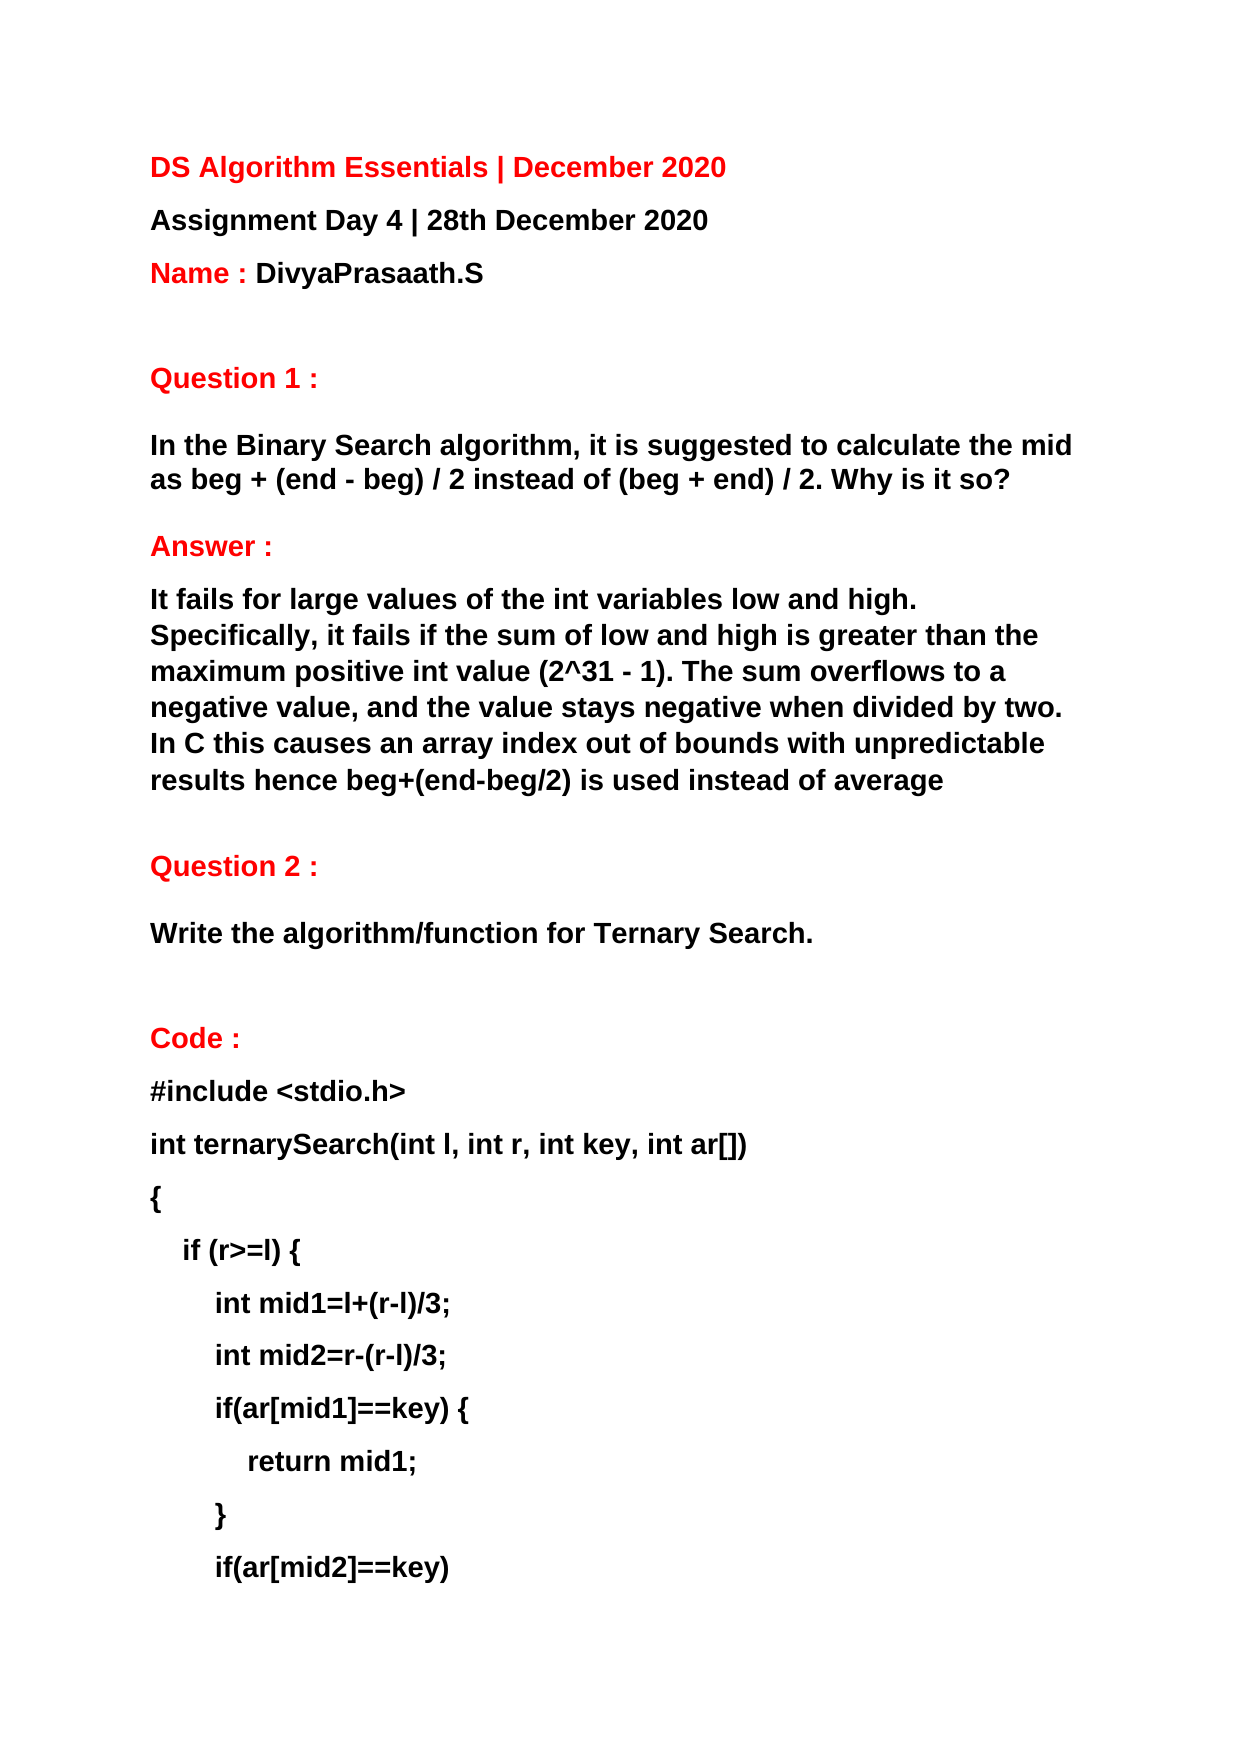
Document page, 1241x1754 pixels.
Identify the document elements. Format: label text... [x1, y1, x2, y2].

text Question 2 : [150, 849, 1090, 882]
text } [150, 1497, 1090, 1530]
text int ternarySearch(int l, int r, int key, int ar[]) [150, 1127, 1090, 1161]
text Write the algorithm/function for Ternary Search. [150, 916, 1090, 949]
text if(ar[mid1]==key) { [150, 1391, 1090, 1425]
text It fails for large values of the int variables low and high. Specifically, it fails if the sum of low and high is greater than the maximum positive int value (2^31 - 1). The sum overflows to a negative value, and the value stays negative when divided by two. In C this causes an array index out of bounds with unpredictable results hence beg+(end-beg/2) is used instead of average [150, 582, 1090, 796]
text Question 1 : [150, 361, 1090, 395]
text int mid2=r-(r-l)/3; [150, 1338, 1090, 1372]
text Code : [150, 1022, 1090, 1055]
text if (r>=l) { [150, 1233, 1090, 1266]
text if(ar[mid2]==key) [150, 1550, 1090, 1583]
text return mid1; [150, 1444, 1090, 1478]
text int mid1=l+(r-l)/3; [150, 1286, 1090, 1319]
text #include <stdio.h> [150, 1074, 1090, 1108]
text DS Algorithm Essentials | December 2020 [150, 150, 1090, 183]
text In the Binary Search algorithm, it is suggested to calculate the mid as beg + (end - beg) / 2 instead of (beg + end) / 2. Why is it so? [150, 428, 1090, 495]
text Assignment Day 4 | 28th December 2020 [150, 203, 1090, 236]
text Answer : [150, 529, 1090, 562]
text { [150, 1180, 1090, 1213]
text Name : DivyaPrasaath.S [150, 256, 1090, 289]
